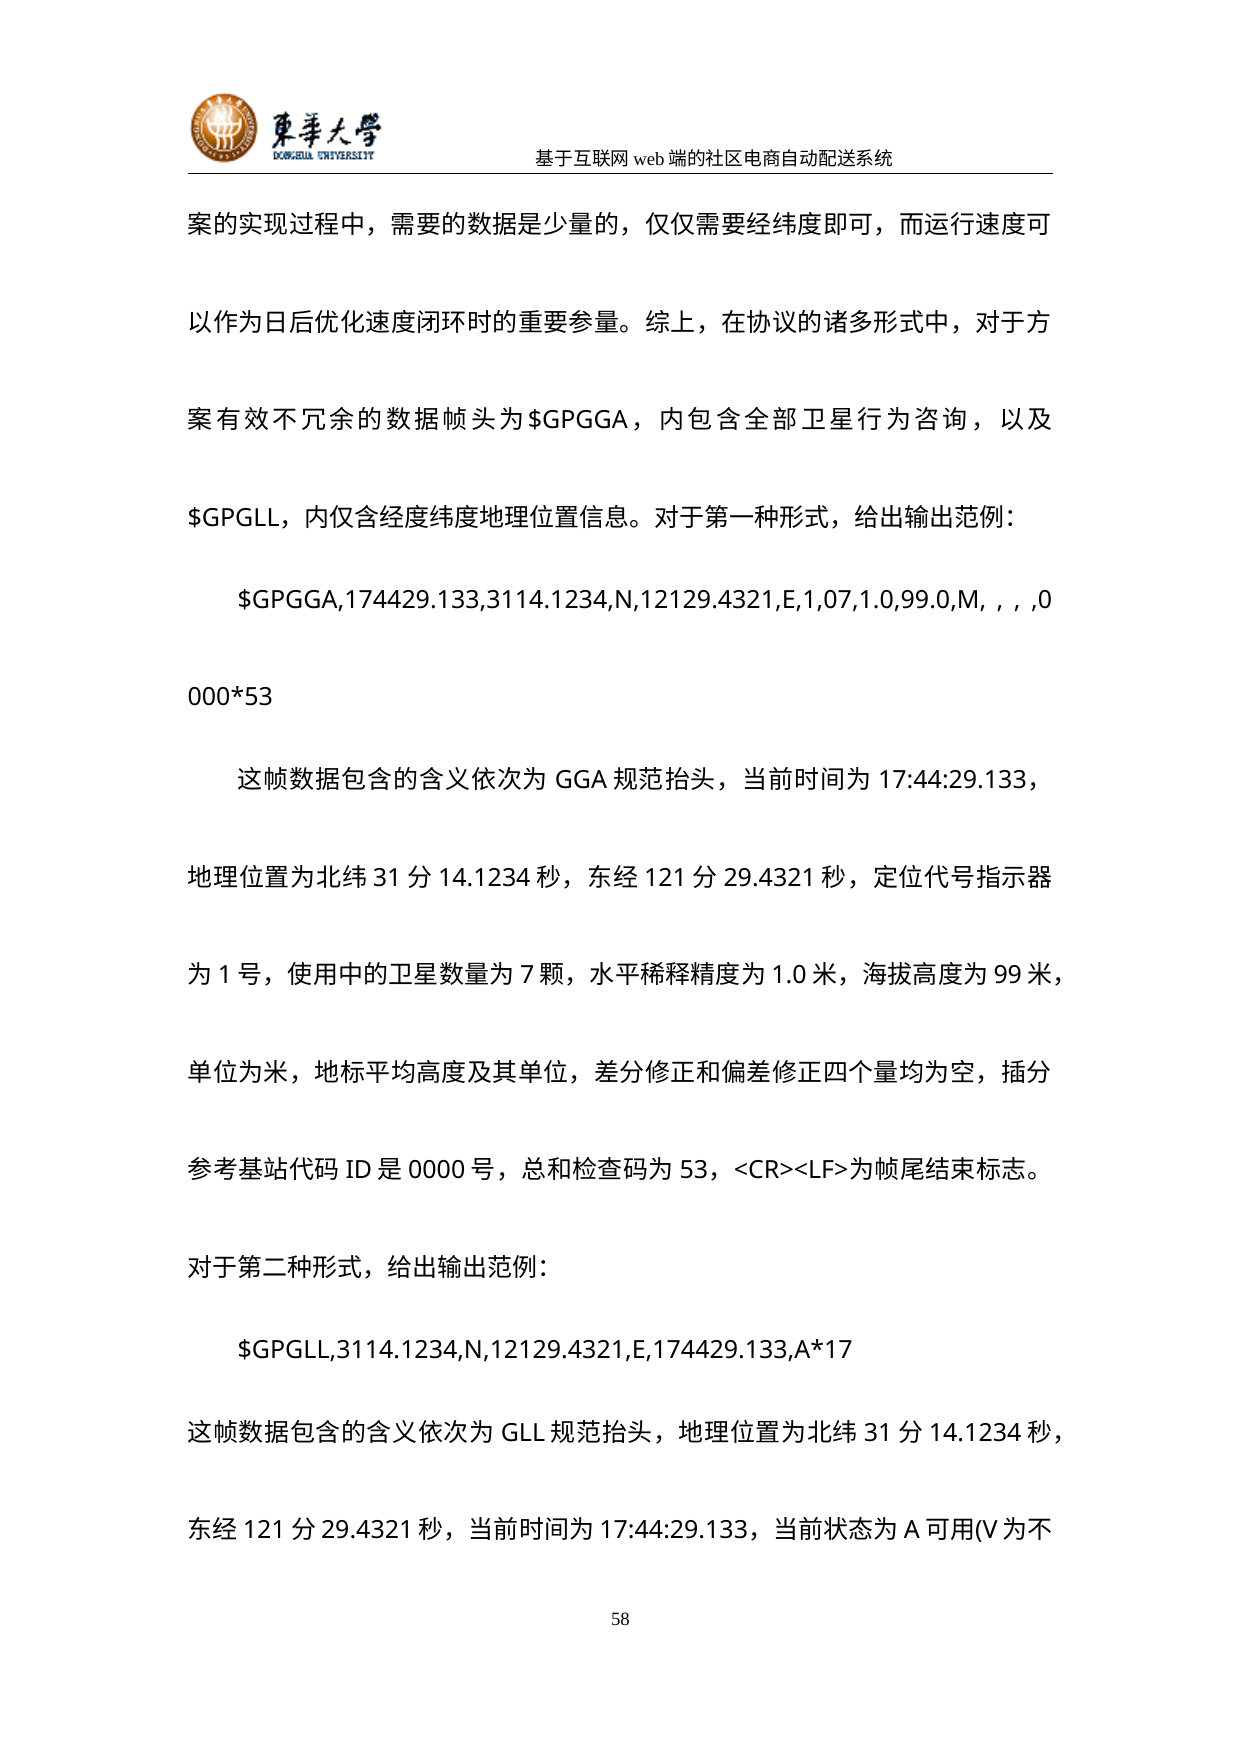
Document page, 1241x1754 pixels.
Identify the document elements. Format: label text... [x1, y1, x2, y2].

text 这帧数据包含的含义依次为GLL规范抬头，地理位置为北纬31分14.1234秒，东经121分29.4321秒，当前时间为17:44:29.133，当前状态为A可用(V为不可用)，总和检查码为17，<CR><LF>为帧尾结束标志。 [187, 1398, 1053, 1561]
text $GPGGA,174429.133,3114.1234,N,12129.4321,E,1,07,1.0,99.0,M, , , ,0000*53 [187, 566, 1053, 728]
text $GPGLL,3114.1234,N,12129.4321,E,174429.133,A*17 [187, 1316, 1053, 1381]
picture [187, 88, 386, 166]
text 这帧数据包含的含义依次为GGA规范抬头，当前时间为17:44:29.133，地理位置为北纬31分14.1234秒，东经121分29.4321秒，定位代号指示器为1号，使用中的卫星数量为7颗，水平稀释精度为1.0米，海拔高度为99米，单位为米，地标平均高度及其单位，差分修正和偏差修正四个量均为空，插分参考基站代码ID是0000号，总和检查码为53，<CR><LF>为帧尾结束标志。对于第二种形式，给出输出范例： [187, 745, 1053, 1298]
